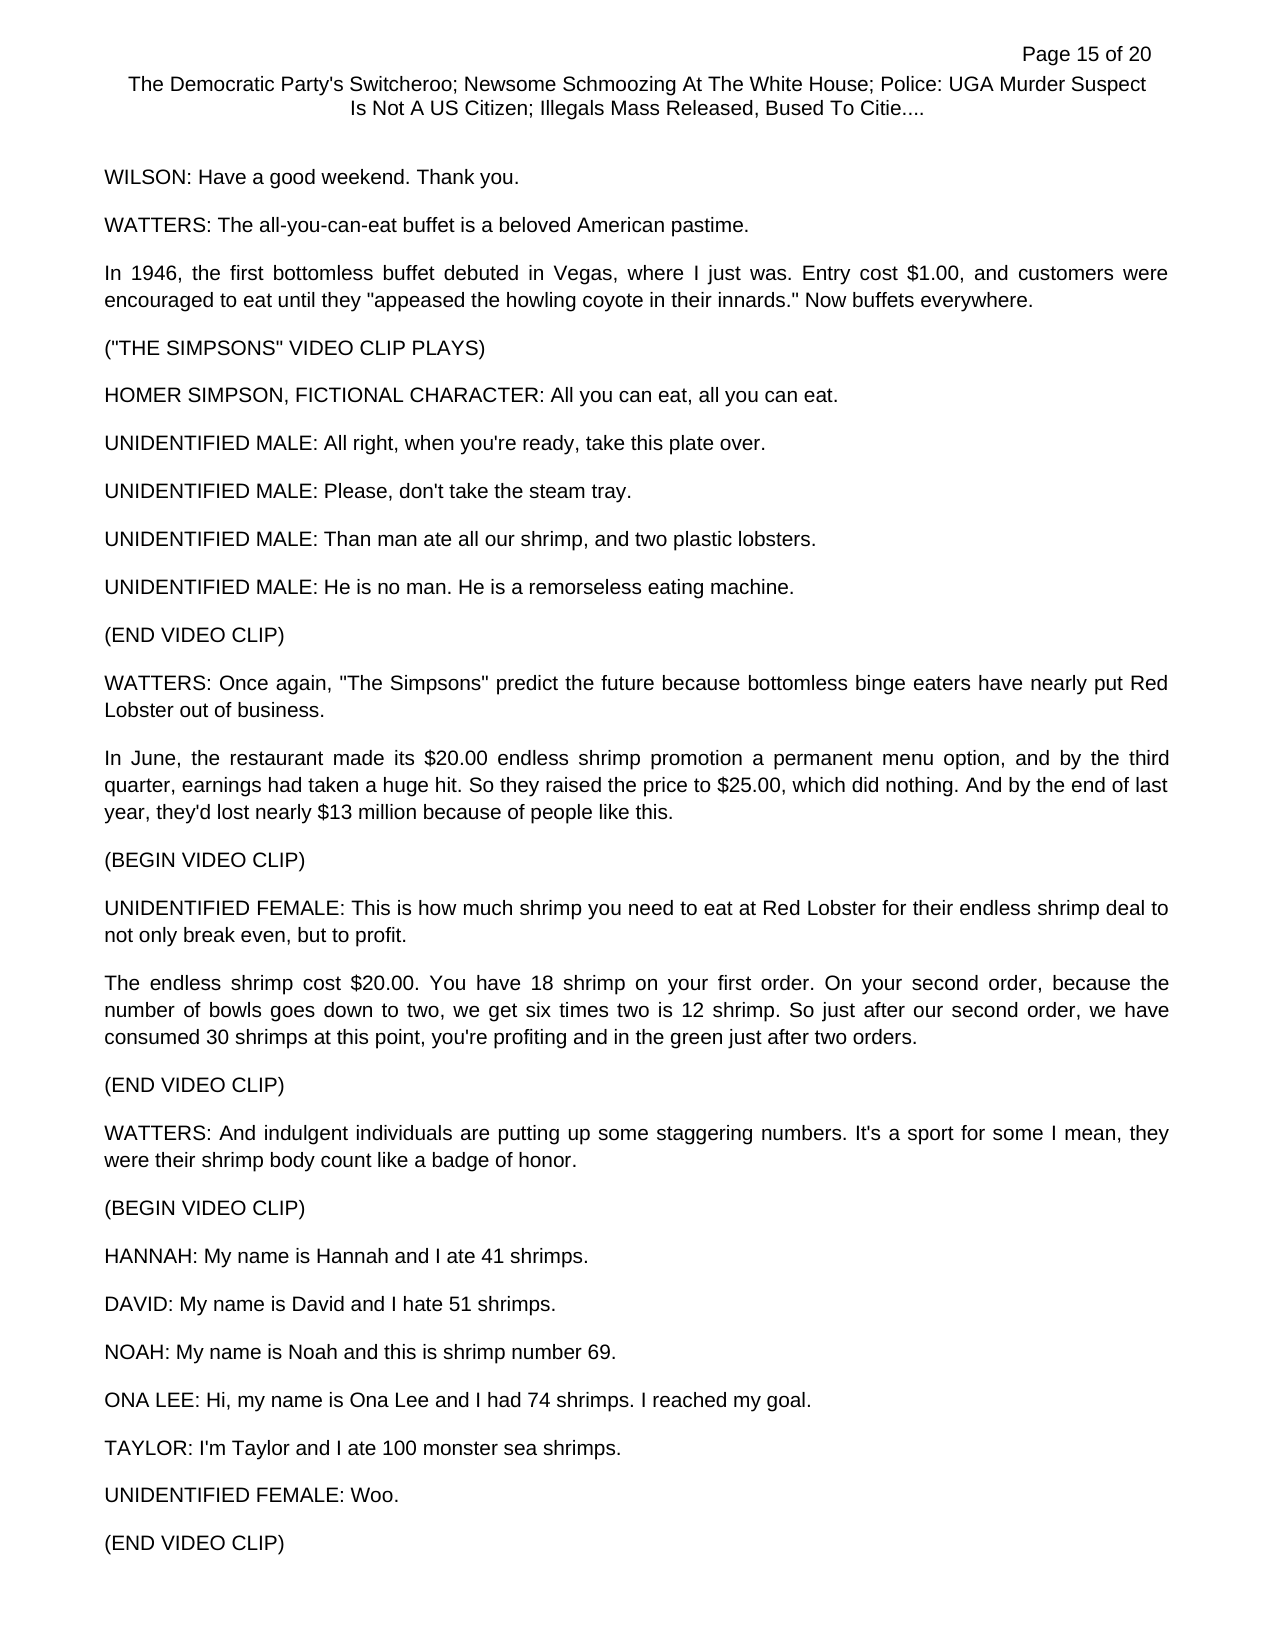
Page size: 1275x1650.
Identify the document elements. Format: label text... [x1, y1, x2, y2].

text ("THE SIMPSONS" VIDEO CLIP PLAYS) [104, 332, 1171, 359]
text UNIDENTIFIED MALE: All right, when you're ready, take this plate over. [104, 428, 1171, 455]
text (BEGIN VIDEO CLIP) [104, 1193, 1171, 1220]
text WILSON: Have a good weekend. Thank you. [104, 161, 1171, 188]
text UNIDENTIFIED FEMALE: Woo. [104, 1480, 1171, 1507]
text The endless shrimp cost $20.00. You have 18 shrimp on your first order. On your second order, because the number of bowls goes down to two, we get six times two is 12 shrimp. So just after our second order, we have consumed 30 shrimps at this point, you're profiting and in the green just after two orders. [104, 968, 1171, 1049]
text HANNAH: My name is Hannah and I ate 41 shrimps. [104, 1241, 1171, 1268]
text UNIDENTIFIED FEMALE: This is how much shrimp you need to eat at Red Lobster for their endless shrimp deal to not only break even, but to profit. [104, 893, 1171, 947]
text UNIDENTIFIED MALE: He is no man. He is a remorseless eating machine. [104, 572, 1171, 599]
text WATTERS: And indulgent individuals are putting up some staggering numbers. It's a sport for some I mean, they were their shrimp body count like a badge of honor. [104, 1118, 1171, 1172]
text DAVID: My name is David and I hate 51 shrimps. [104, 1288, 1171, 1316]
text NOAH: My name is Noah and this is shrimp number 69. [104, 1336, 1171, 1363]
text (BEGIN VIDEO CLIP) [104, 845, 1171, 872]
text In 1946, the first bottomless buffet debuted in Vegas, where I just was. Entry cost $1.00, and customers were encouraged to eat until they "appeased the howling coyote in their innards." Now buffets everywhere. [104, 257, 1171, 311]
text UNIDENTIFIED MALE: Than man ate all our shrimp, and two plastic lobsters. [104, 524, 1171, 551]
text TAYLOR: I'm Taylor and I ate 100 monster sea shrimps. [104, 1432, 1171, 1459]
text WATTERS: Once again, "The Simpsons" predict the future because bottomless binge eaters have nearly put Red Lobster out of business. [104, 668, 1171, 722]
text (END VIDEO CLIP) [104, 620, 1171, 647]
text WATTERS: The all-you-can-eat buffet is a beloved American pastime. [104, 209, 1171, 236]
text HOMER SIMPSON, FICTIONAL CHARACTER: All you can eat, all you can eat. [104, 380, 1171, 407]
text (END VIDEO CLIP) [104, 1070, 1171, 1097]
text ONA LEE: Hi, my name is Ona Lee and I had 74 shrimps. I reached my goal. [104, 1384, 1171, 1411]
text UNIDENTIFIED MALE: Please, don't take the steam tray. [104, 476, 1171, 503]
text In June, the restaurant made its $20.00 endless shrimp promotion a permanent menu option, and by the third quarter, earnings had taken a huge hit. So they raised the price to $25.00, which did nothing. And by the end of last year, they'd lost nearly $13 million because of people like this. [104, 743, 1171, 824]
text (END VIDEO CLIP) [104, 1528, 1171, 1555]
